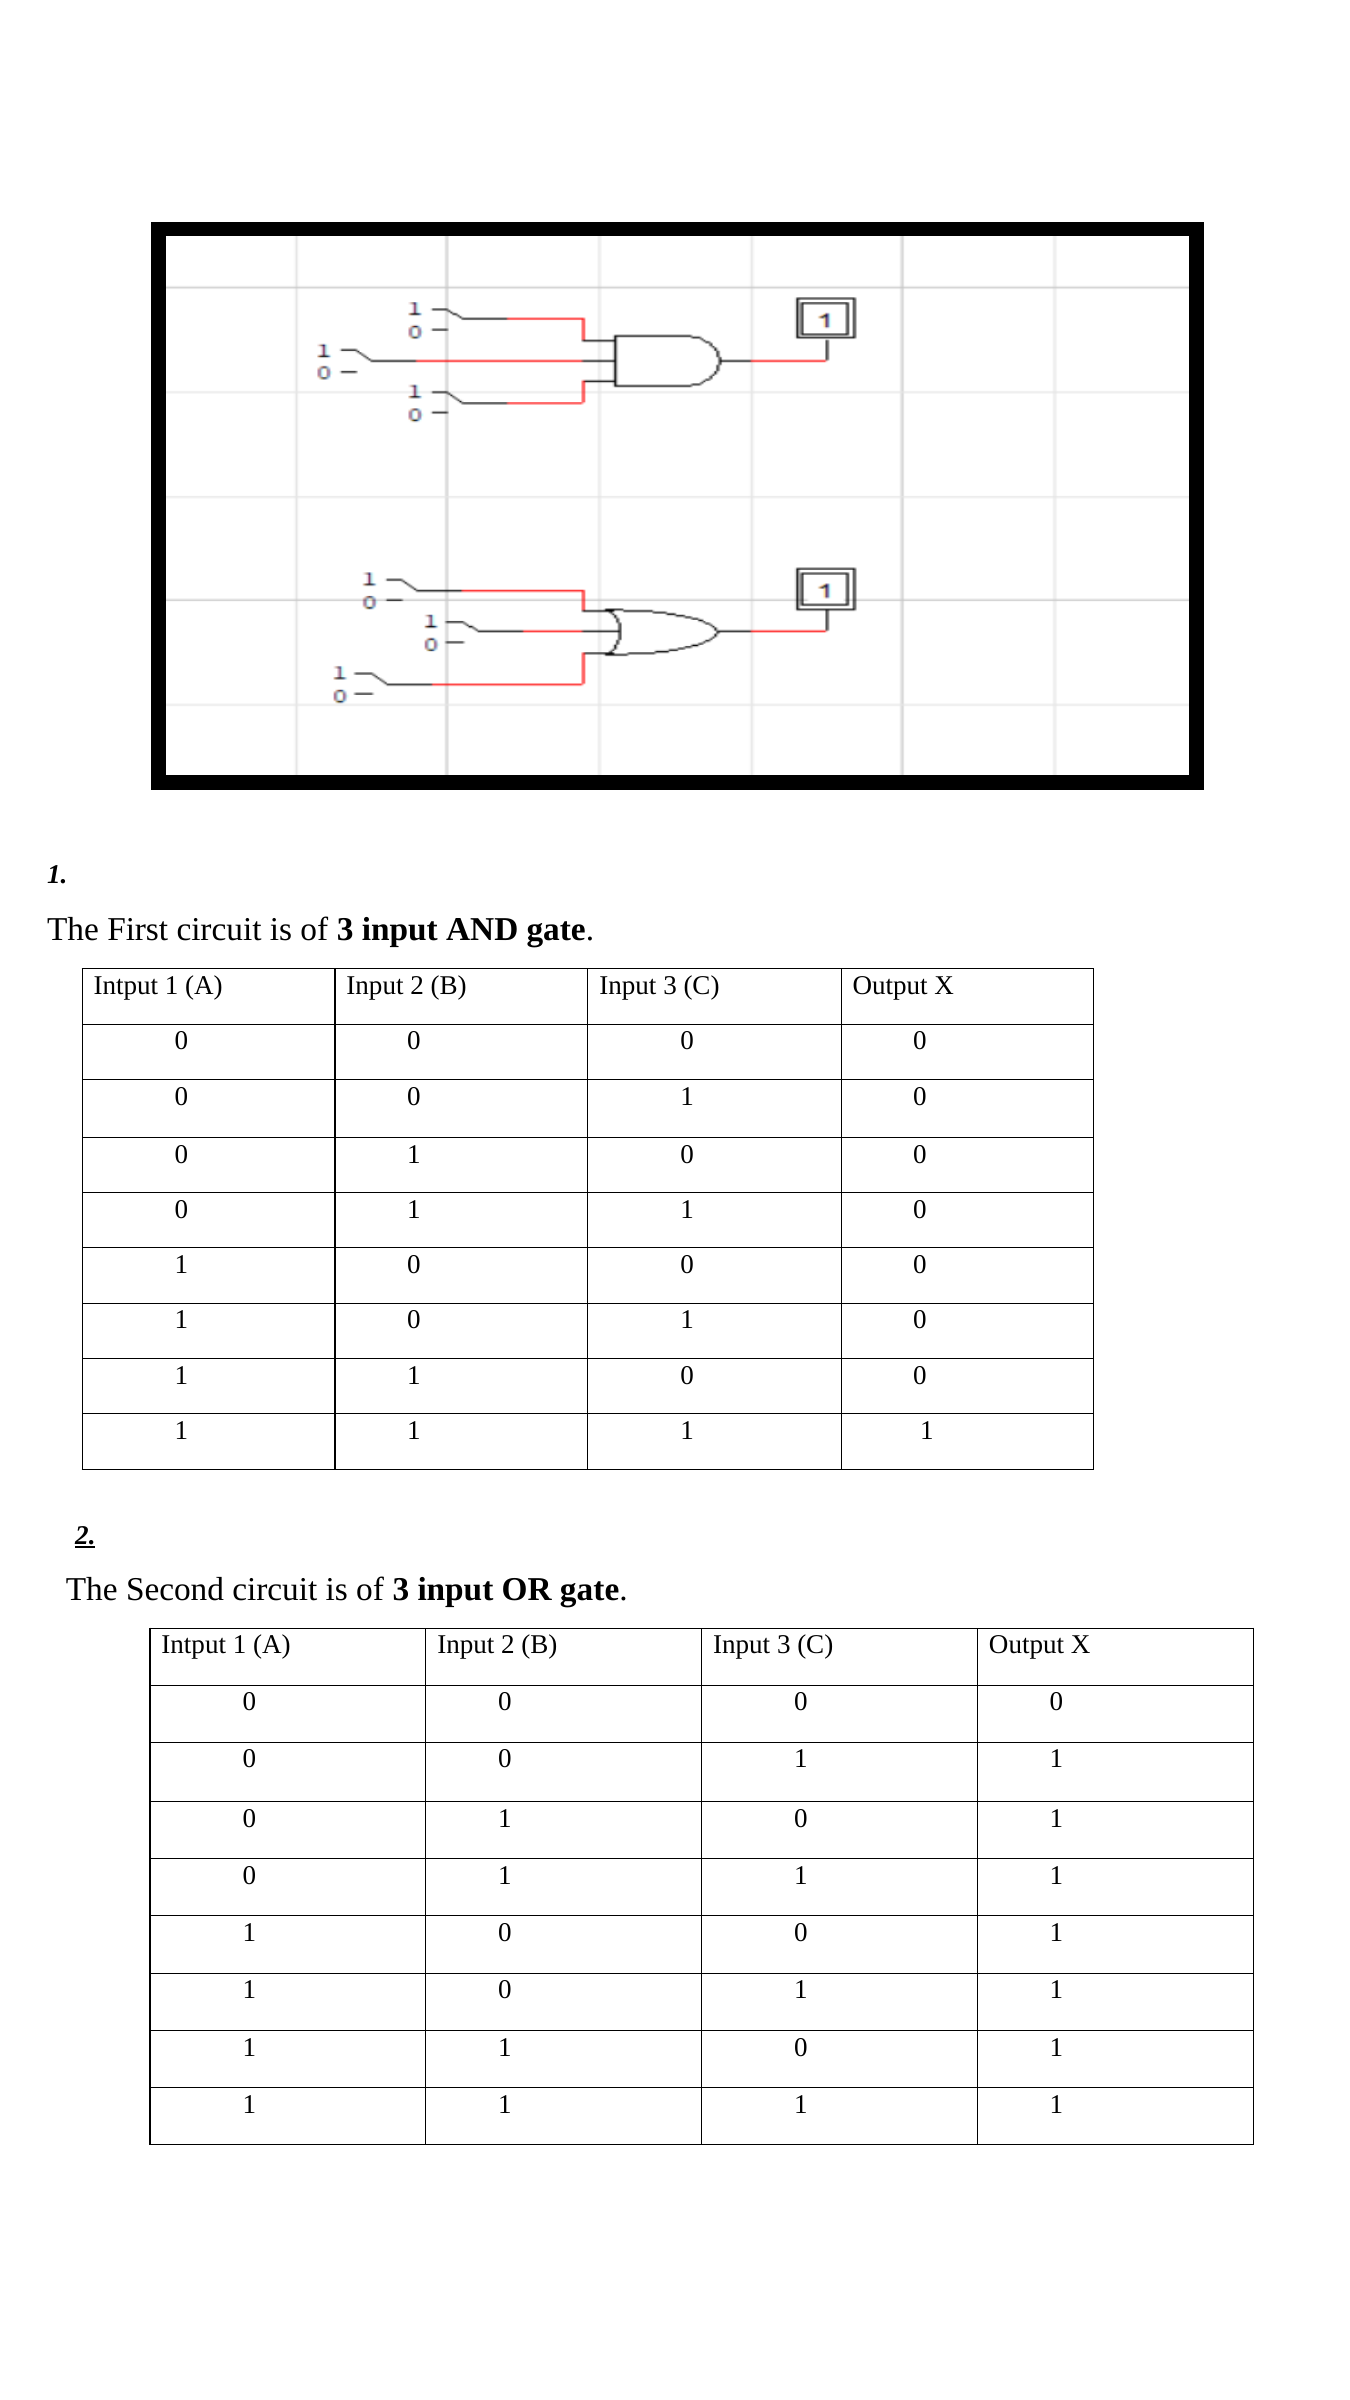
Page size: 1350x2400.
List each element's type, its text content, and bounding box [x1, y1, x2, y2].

table_cell 0 [588, 1248, 841, 1303]
table_cell 0 [702, 2031, 977, 2087]
table_cell 1 [336, 1138, 587, 1192]
table_cell 0 [842, 1080, 1093, 1137]
table_cell 1 [702, 1974, 977, 2029]
table_cell 0 [83, 1080, 334, 1137]
table_cell 0 [702, 1802, 977, 1858]
table_cell 1 [978, 2088, 1253, 2144]
text The Second circuit is of 3 input OR gate. [66, 1569, 1200, 1608]
table_cell 1 [978, 1802, 1253, 1858]
table_cell 0 [336, 1025, 587, 1079]
text 2. [75, 1519, 1200, 1550]
table_cell 1 [588, 1193, 841, 1247]
table_cell 1 [83, 1248, 334, 1303]
table_cell 1 [588, 1414, 841, 1468]
table_header Input 2 (B) [426, 1629, 701, 1684]
table_cell 0 [842, 1193, 1093, 1247]
table_cell 0 [336, 1080, 587, 1137]
table_cell 0 [151, 1802, 425, 1858]
table_cell 0 [702, 1916, 977, 1972]
table_cell 1 [588, 1304, 841, 1358]
table_header Input 3 (C) [588, 969, 841, 1023]
table_cell 1 [151, 1916, 425, 1972]
table_header Output X [842, 969, 1093, 1023]
table_cell 0 [336, 1304, 587, 1358]
table_cell 0 [842, 1025, 1093, 1079]
table_cell 0 [151, 1686, 425, 1742]
table_cell 0 [588, 1138, 841, 1192]
table_cell 1 [336, 1414, 587, 1468]
table_cell 1 [83, 1359, 334, 1413]
table_header Output X [978, 1629, 1253, 1684]
table_cell 0 [83, 1193, 334, 1247]
table_cell 0 [588, 1359, 841, 1413]
table_cell 0 [151, 1743, 425, 1801]
table_cell 1 [702, 1743, 977, 1801]
table_cell 1 [842, 1414, 1093, 1468]
table_cell 1 [978, 1974, 1253, 2029]
table_cell 0 [426, 1974, 701, 2029]
table_cell 1 [426, 2088, 701, 2144]
table_cell 1 [426, 1802, 701, 1858]
table_cell 0 [842, 1138, 1093, 1192]
table_cell 0 [83, 1138, 334, 1192]
text 1. [47, 859, 1200, 890]
table_cell 1 [151, 1974, 425, 2029]
table_cell 1 [426, 1859, 701, 1915]
table_header Input 2 (B) [336, 969, 587, 1023]
table_cell 1 [702, 2088, 977, 2144]
table_cell 1 [336, 1193, 587, 1247]
table_cell 0 [588, 1025, 841, 1079]
table_cell 1 [426, 2031, 701, 2087]
table_cell 1 [588, 1080, 841, 1137]
table_cell 1 [978, 1743, 1253, 1801]
table_cell 0 [842, 1304, 1093, 1358]
table_cell 1 [978, 1916, 1253, 1972]
table_cell 0 [426, 1916, 701, 1972]
table_cell 1 [336, 1359, 587, 1413]
table_cell 0 [426, 1743, 701, 1801]
table_cell 1 [83, 1414, 334, 1468]
table_cell 0 [978, 1686, 1253, 1742]
table_cell 1 [702, 1859, 977, 1915]
table_cell 0 [426, 1686, 701, 1742]
table_cell 0 [151, 1859, 425, 1915]
table_cell 0 [842, 1248, 1093, 1303]
table_header Input 3 (C) [702, 1629, 977, 1684]
text The First circuit is of 3 input AND gate. [47, 909, 1200, 947]
table_cell 1 [978, 2031, 1253, 2087]
table_cell 1 [83, 1304, 334, 1358]
table_cell 0 [842, 1359, 1093, 1413]
table_header Intput 1 (A) [83, 969, 334, 1023]
table_cell 1 [151, 2088, 425, 2144]
table_cell 0 [83, 1025, 334, 1079]
table_cell 0 [702, 1686, 977, 1742]
table_cell 1 [978, 1859, 1253, 1915]
table_cell 1 [151, 2031, 425, 2087]
table_cell 0 [336, 1248, 587, 1303]
table_header Intput 1 (A) [151, 1629, 425, 1684]
